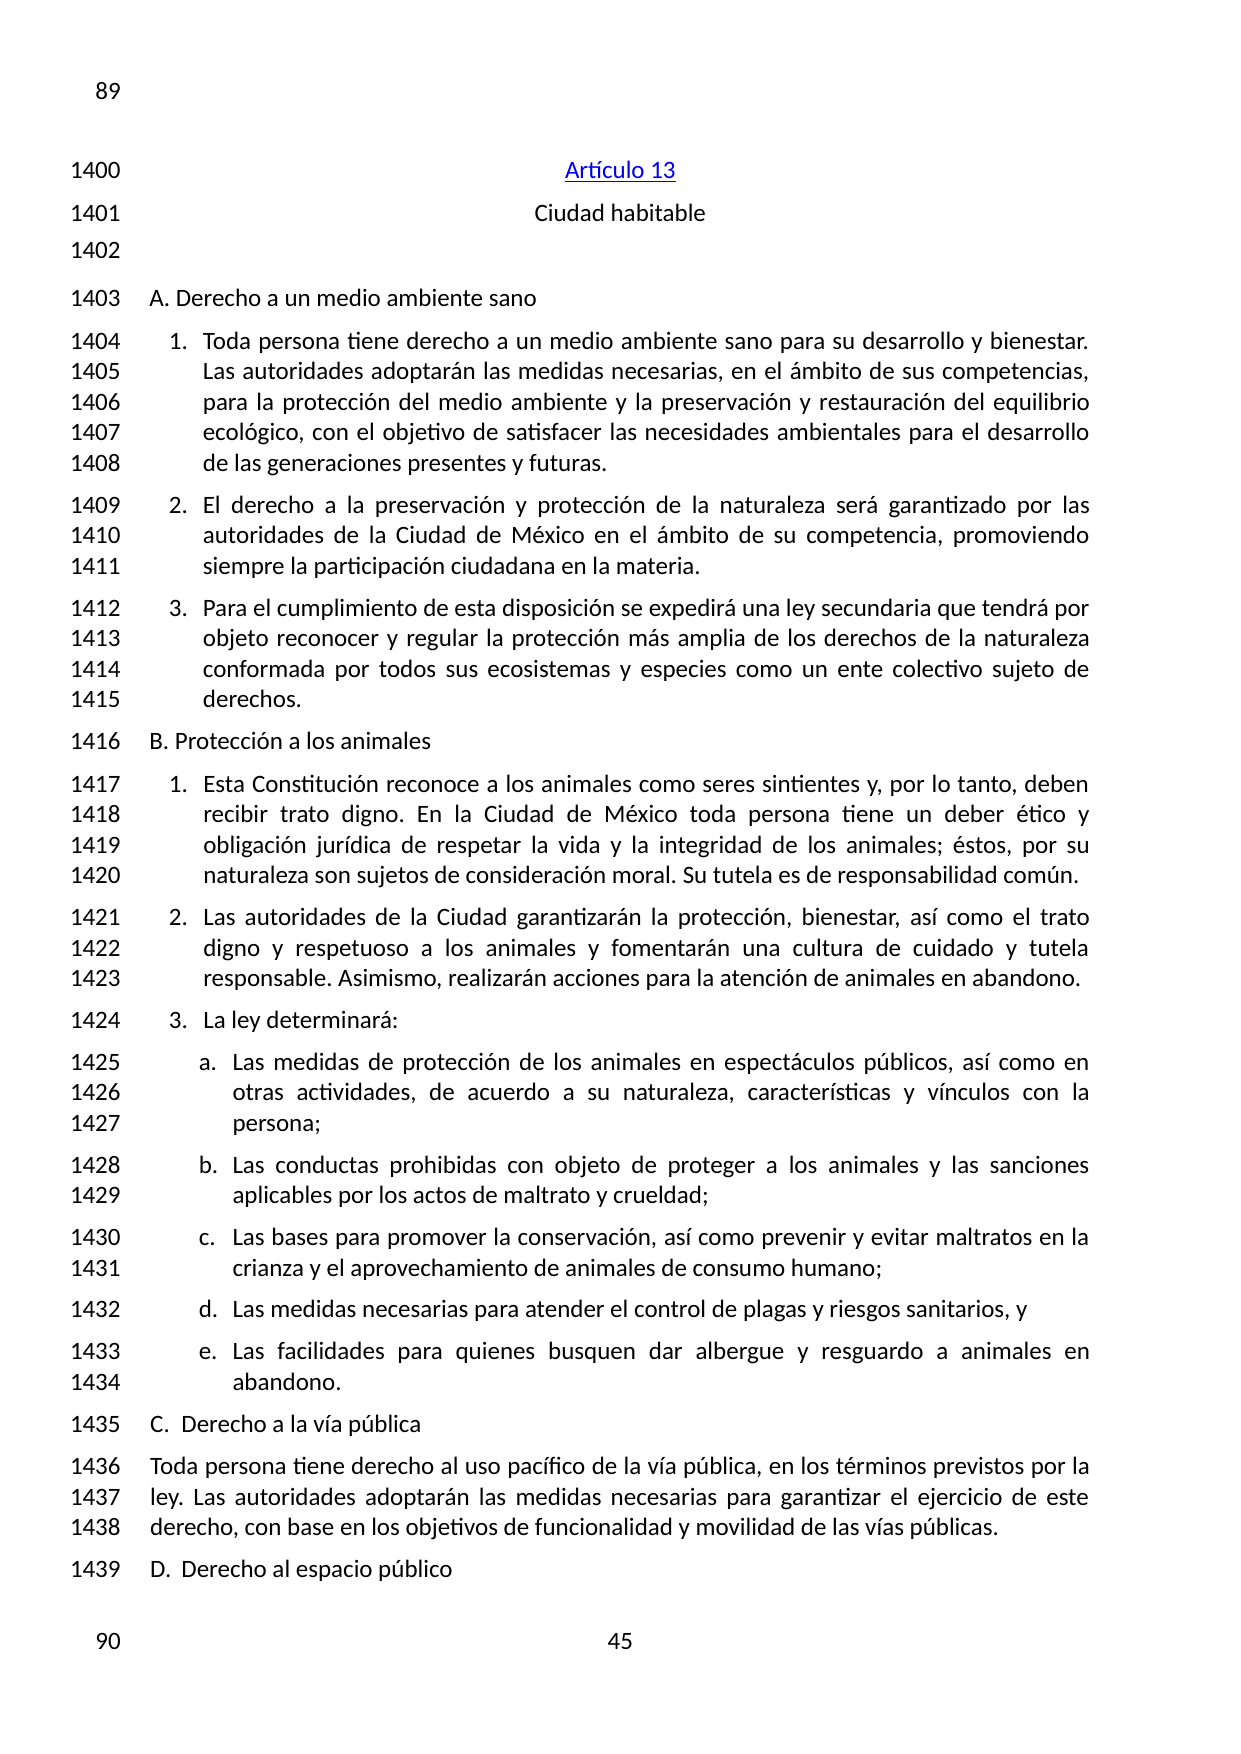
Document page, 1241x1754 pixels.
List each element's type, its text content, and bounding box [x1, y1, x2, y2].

text Artículo 13 [150, 154, 1090, 185]
list Las autoridades de la Ciudad garantizarán la protección, bienestar, así como el trato digno y respetuoso a los animales y fomentarán una cultura de cuidado y tutela responsable. Asimismo, realizarán acciones para la atención de animales en abandono. [169, 901, 1091, 993]
list Las medidas necesarias para atender el control de plagas y riesgos sanitarios, y [198, 1294, 1091, 1324]
text Ciudad habitable [151, 197, 1089, 227]
list La ley determinará: [169, 1004, 1091, 1034]
list Para el cumplimiento de esta disposición se expedirá una ley secundaria que tendrá por objeto reconocer y regular la protección más amplia de los derechos de la naturaleza conformada por todos sus ecosistemas y especies como un ente colectivo sujeto de derechos. [169, 592, 1091, 714]
list Las medidas de protección de los animales en espectáculos públicos, así como en otras actividades, de acuerdo a su naturaleza, características y vínculos con la persona; [198, 1046, 1091, 1137]
list Derecho al espacio público [150, 1553, 1092, 1584]
text B. Protección a los animales [149, 725, 1092, 756]
list Las bases para promover la conservación, así como prevenir y evitar maltratos en la crianza y el aprovechamiento de animales de consumo humano; [198, 1221, 1091, 1282]
list El derecho a la preservación y protección de la naturaleza será garantizado por las autoridades de la Ciudad de México en el ámbito de su competencia, promoviendo siempre la participación ciudadana en la materia. [169, 489, 1091, 581]
text Toda persona tiene derecho al uso pacífico de la vía pública, en los términos previstos por la ley. Las autoridades adoptarán las medidas necesarias para garantizar el ejercicio de este derecho, con base en los objetivos de funcionalidad y movilidad de las vías públicas. [150, 1450, 1091, 1542]
list Derecho a la vía pública [150, 1408, 1092, 1438]
list Las conductas prohibidas con objeto de proteger a los animales y las sanciones aplicables por los actos de maltrato y crueldad; [198, 1149, 1091, 1210]
list Toda persona tiene derecho a un medio ambiente sano para su desarrollo y bienestar. Las autoridades adoptarán las medidas necesarias, en el ámbito de sus competencias, para la protección del medio ambiente y la preservación y restauración del equilibrio ecológico, con el objetivo de satisfacer las necesidades ambientales para el desarrollo de las generaciones presentes y futuras. [169, 325, 1091, 478]
text A. Derecho a un medio ambiente sano [149, 283, 1092, 313]
list Las facilidades para quienes busquen dar albergue y resguardo a animales en abandono. [198, 1336, 1091, 1397]
list Esta Constitución reconoce a los animales como seres sintientes y, por lo tanto, deben recibir trato digno. En la Ciudad de México toda persona tiene un deber ético y obligación jurídica de respetar la vida y la integridad de los animales; éstos, por su naturaleza son sujetos de consideración moral. Su tutela es de responsabilidad común. [169, 768, 1091, 890]
